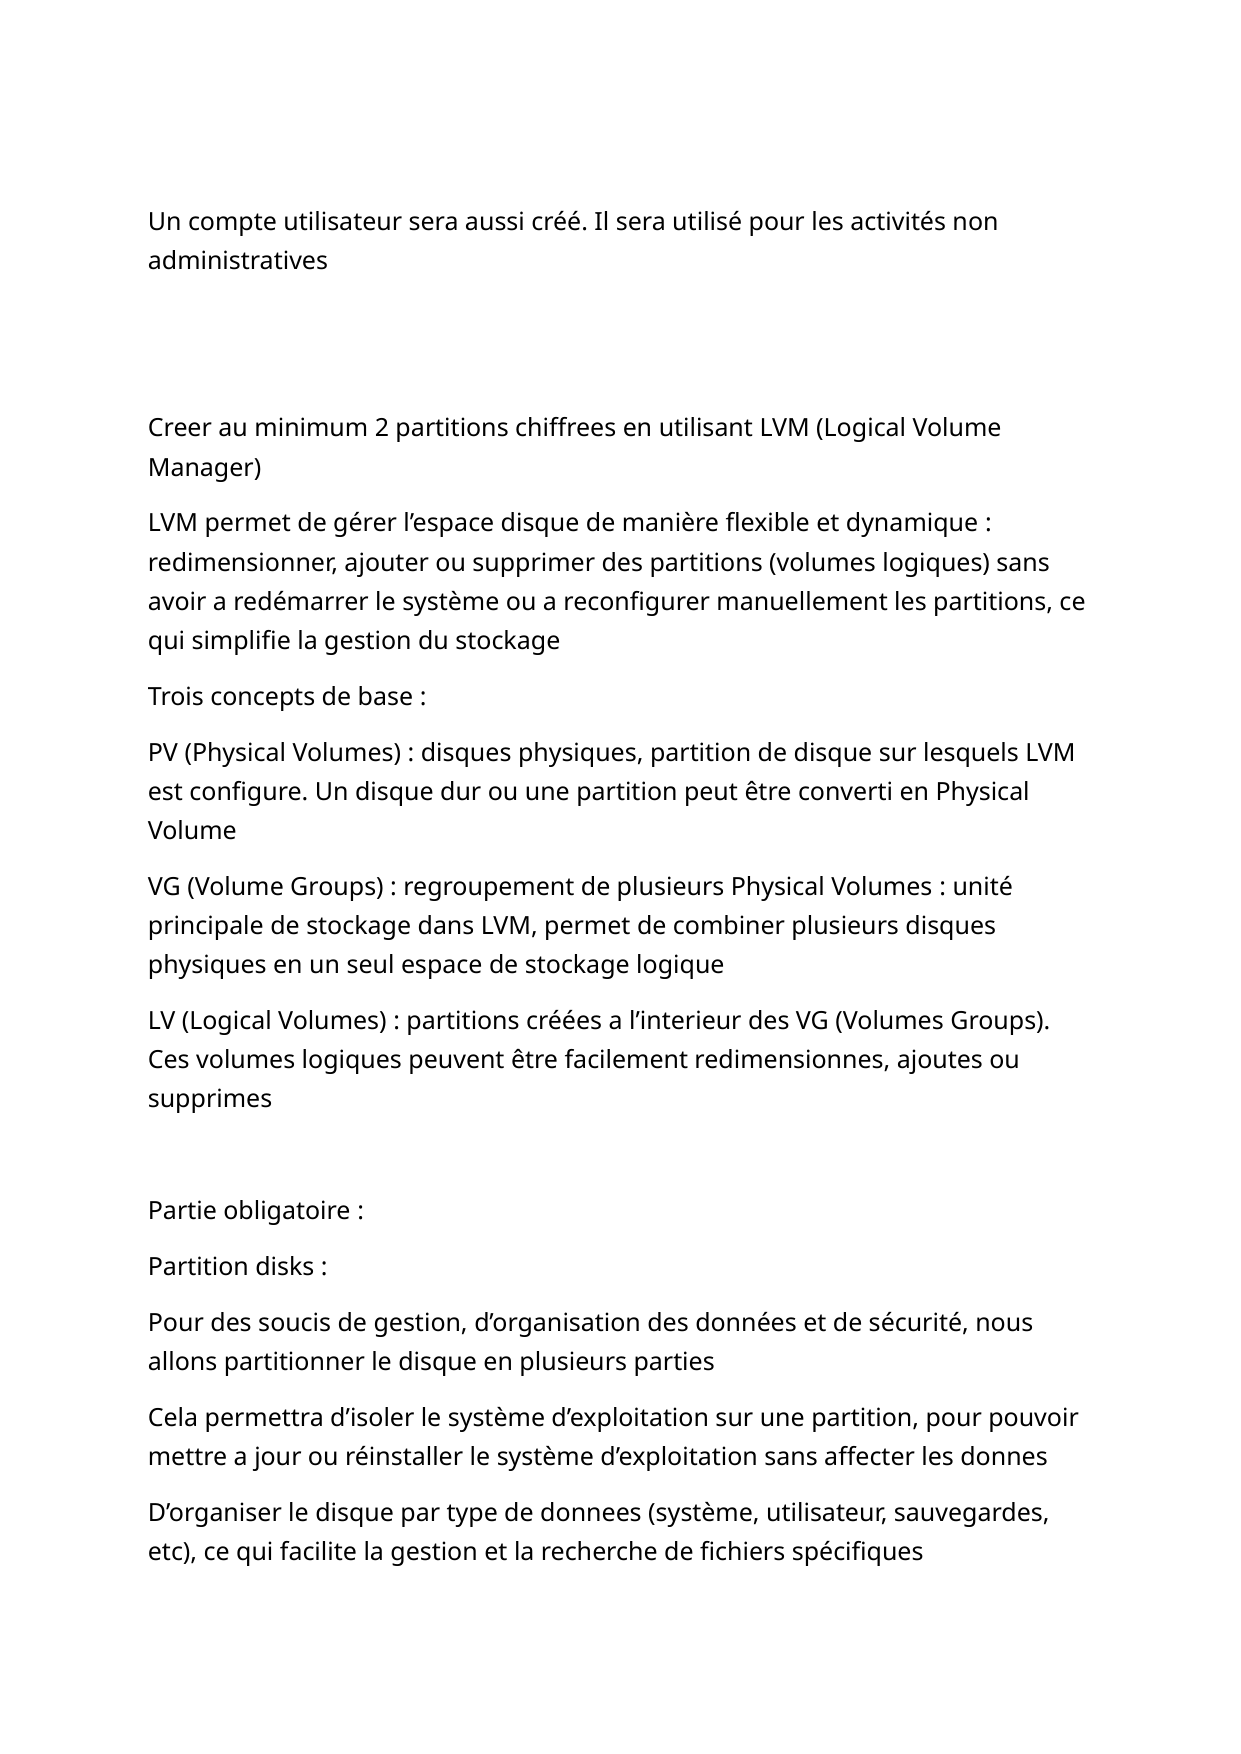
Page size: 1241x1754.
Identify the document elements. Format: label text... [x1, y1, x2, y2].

text LVM permet de gérer l’espace disque de manière flexible et dynamique : redimensionner, ajouter ou supprimer des partitions (volumes logiques) sans avoir a redémarrer le système ou a reconfigurer manuellement les partitions, ce qui simplifie la gestion du stockage [148, 505, 1093, 657]
text Partition disks : [148, 1248, 1093, 1282]
text Partie obligatoire : [148, 1193, 1093, 1227]
text Trois concepts de base : [148, 678, 1093, 712]
text VG (Volume Groups) : regroupement de plusieurs Physical Volumes : unité principale de stockage dans LVM, permet de combiner plusieurs disques physiques en un seul espace de stockage logique [148, 868, 1093, 981]
text Creer au minimum 2 partitions chiffrees en utilisant LVM (Logical Volume Manager) [148, 410, 1093, 483]
text Cela permettra d’isoler le système d’exploitation sur une partition, pour pouvoir mettre a jour ou réinstaller le système d’exploitation sans affecter les donnes [148, 1399, 1093, 1472]
text LV (Logical Volumes) : partitions créées a l’interieur des VG (Volumes Groups). Ces volumes logiques peuvent être facilement redimensionnes, ajoutes ou supprimes [148, 1003, 1093, 1115]
text Un compte utilisateur sera aussi créé. Il sera utilisé pour les activités non administratives [148, 203, 1093, 277]
text Pour des soucis de gestion, d’organisation des données et de sécurité, nous allons partitionner le disque en plusieurs parties [148, 1304, 1093, 1377]
text PV (Physical Volumes) : disques physiques, partition de disque sur lesquels LVM est configure. Un disque dur ou une partition peut être converti en Physical Volume [148, 734, 1093, 847]
text D’organiser le disque par type de donnees (système, utilisateur, sauvegardes, etc), ce qui facilite la gestion et la recherche de fichiers spécifiques [148, 1494, 1093, 1567]
